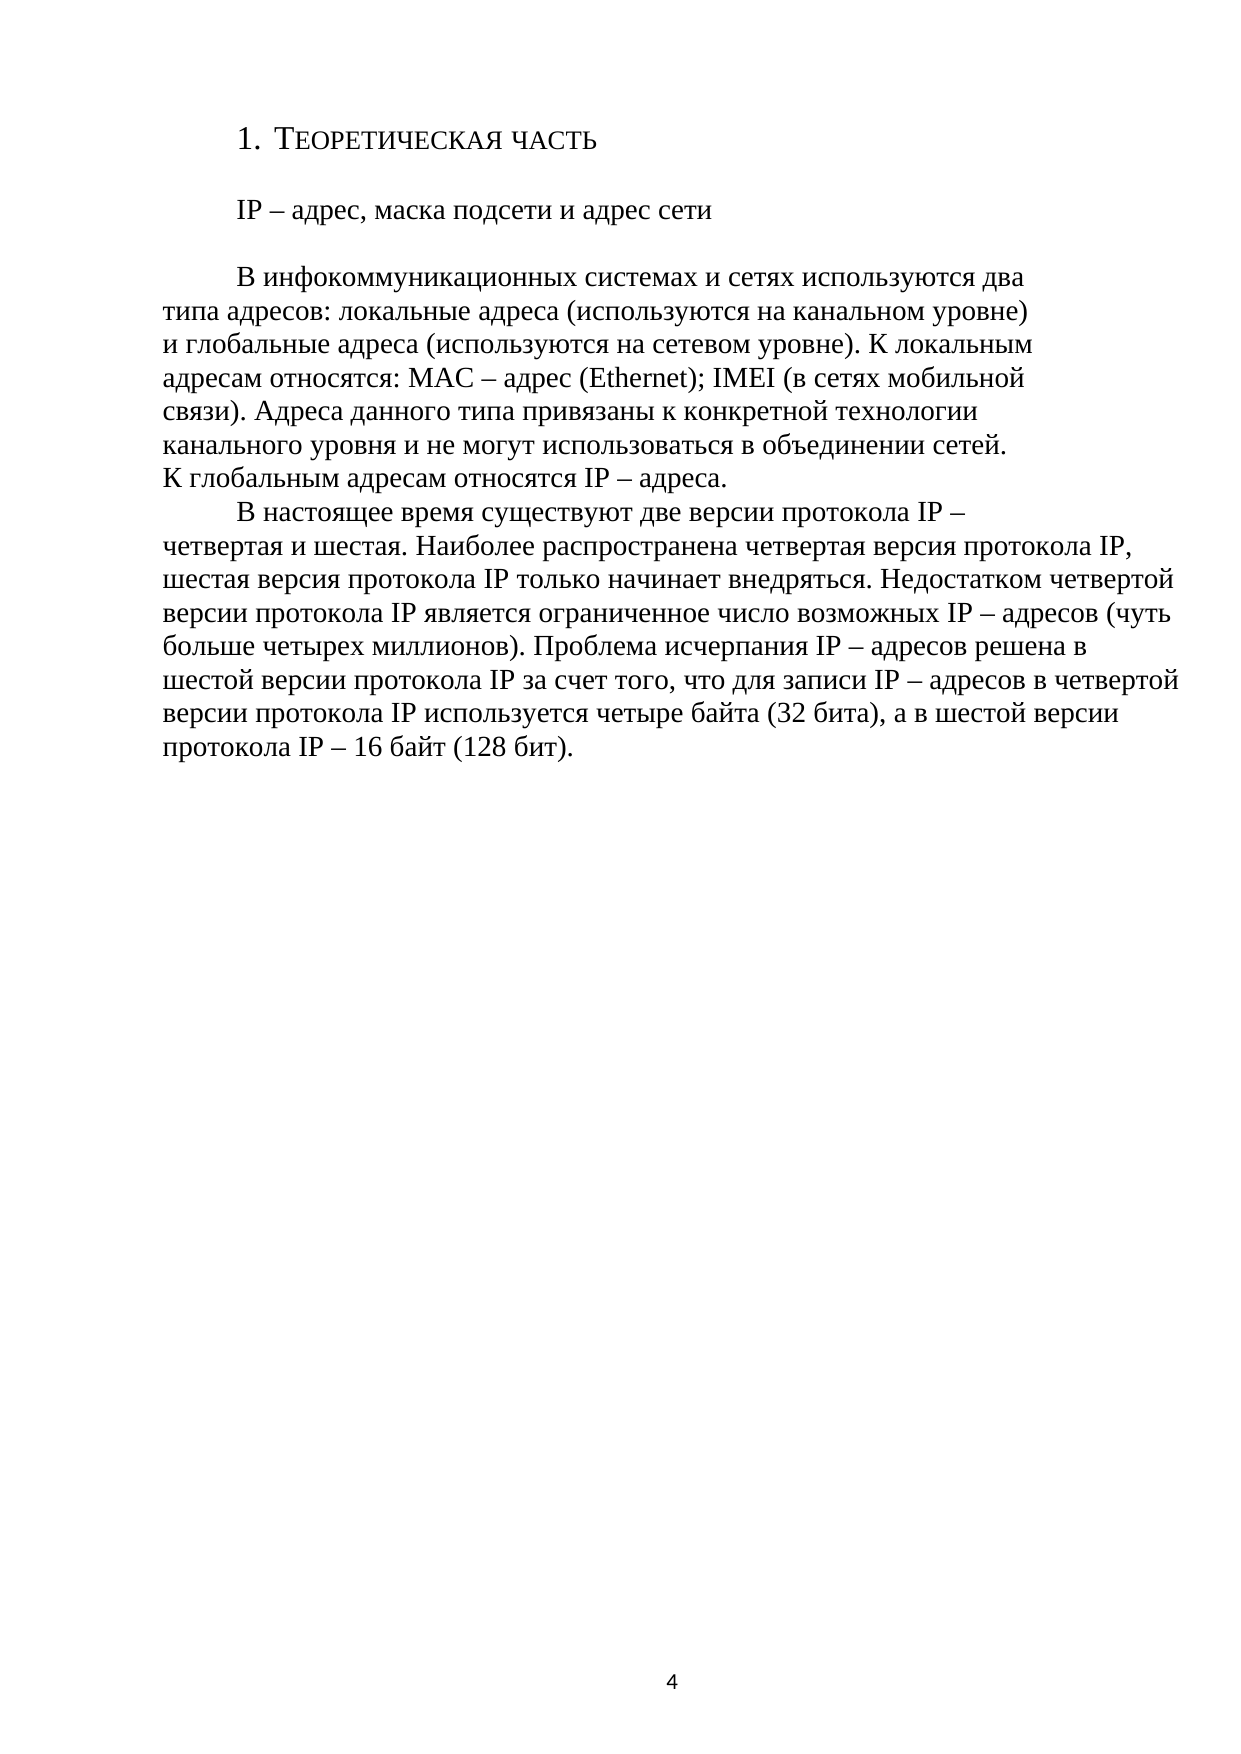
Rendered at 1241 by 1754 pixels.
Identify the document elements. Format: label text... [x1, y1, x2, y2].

text К глобальным адресам относятся IP – адреса. [162, 461, 1181, 494]
text и глобальные адреса (используются на сетевом уровне). К локальным [162, 326, 1181, 360]
text IP – адрес, маска подсети и адрес сети [162, 192, 1181, 226]
text В настоящее время существуют две версии протокола IP – [162, 494, 1181, 528]
text связи). Адреса данного типа привязаны к конкретной технологии [162, 393, 1181, 427]
text типа адресов: локальные адреса (используются на канальном уровне) [162, 293, 1181, 326]
text четвертая и шестая. Наиболее распространена четвертая версия протокола IP, шестая версия протокола IP только начинает внедряться. Недостатком четвертой версии протокола IP является ограниченное число возможных IP – адресов (чуть больше четырех миллионов). Проблема исчерпания IP – адресов решена в шестой версии протокола IP за счет того, что для записи IP – адресов в четвертой версии протокола IP используется четыре байта (32 бита), а в шестой версии протокола IP – 16 байт (128 бит). [162, 528, 1181, 762]
text адресам относятся: МАС – адрес (Ethernet); IMEI (в сетях мобильной [162, 360, 1181, 393]
text В инфокоммуникационных системах и сетях используются два [162, 259, 1181, 293]
subtitle Теоретическая часть [236, 118, 1181, 156]
text канального уровня и не могут использоваться в объединении сетей. [162, 427, 1181, 461]
